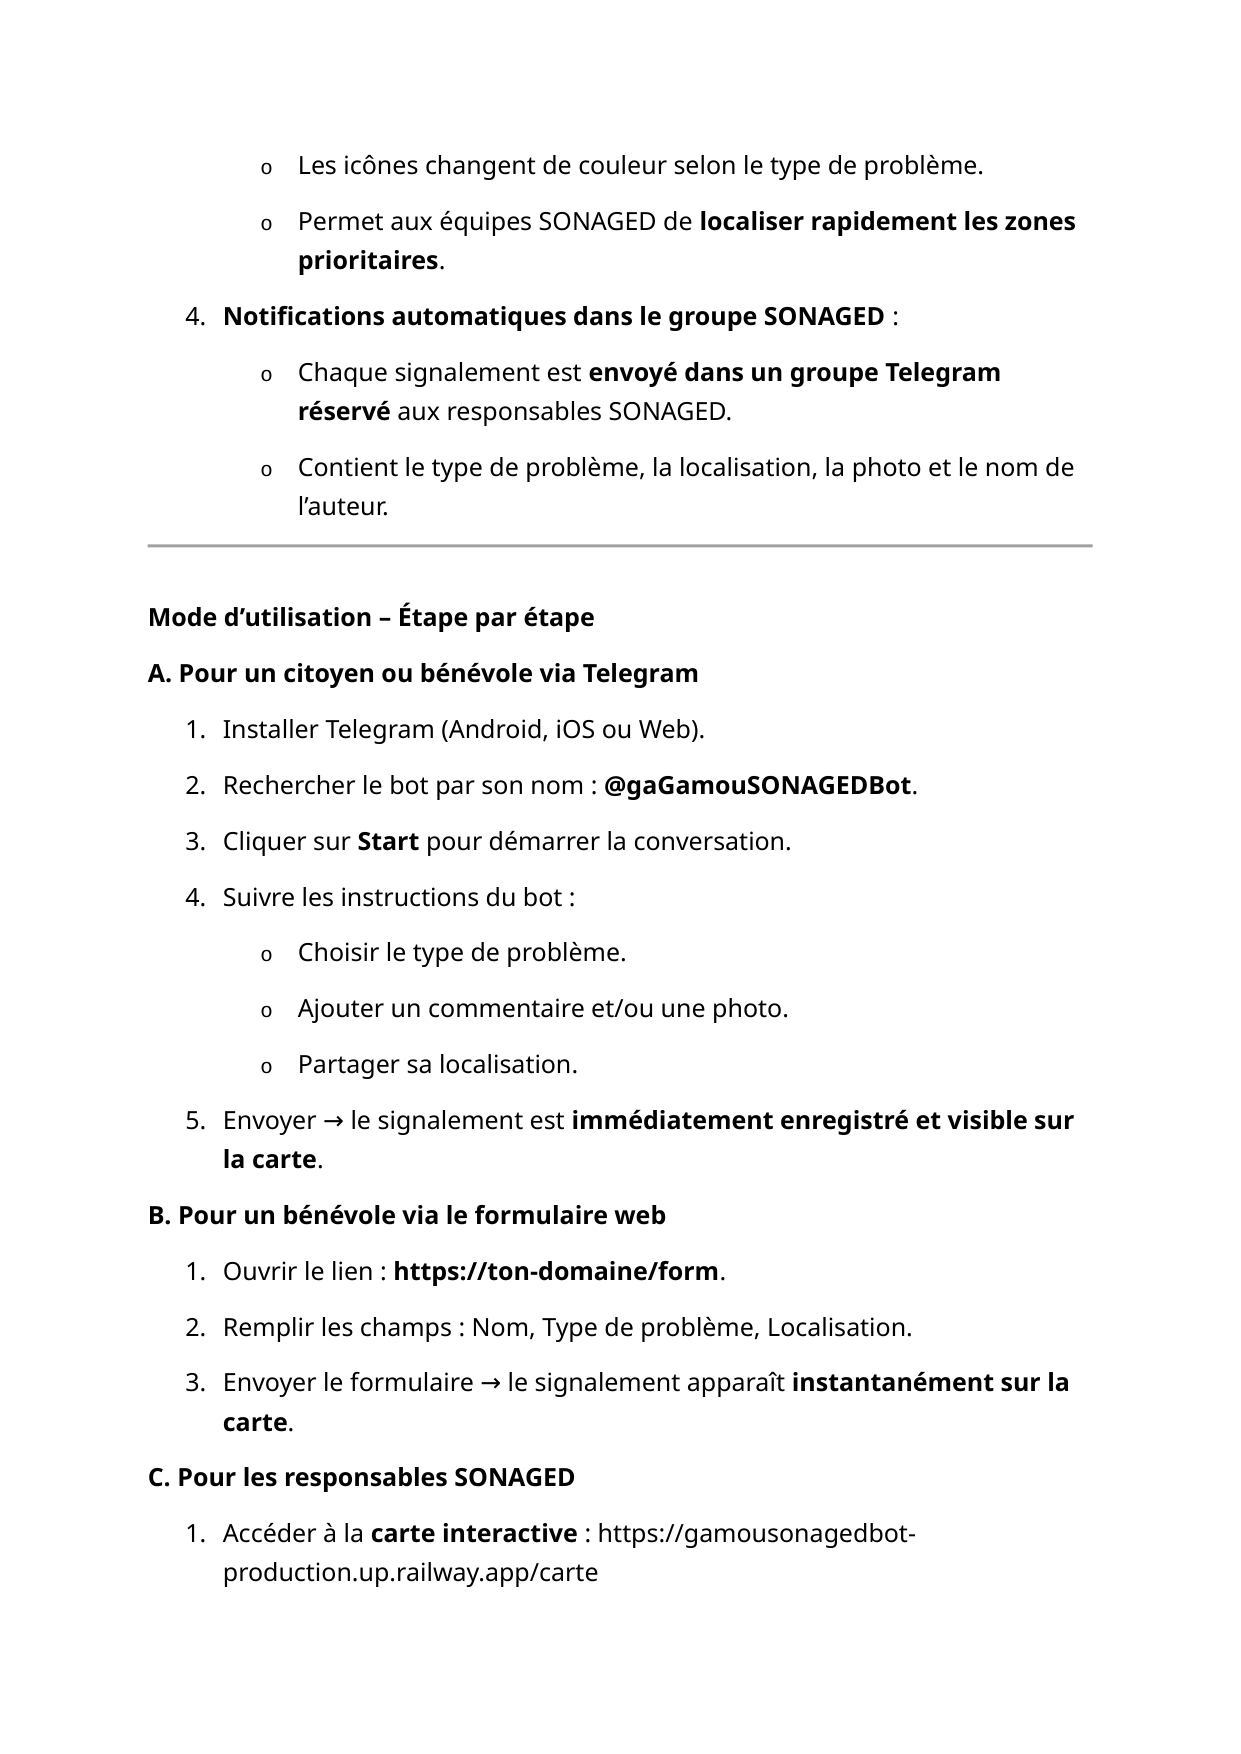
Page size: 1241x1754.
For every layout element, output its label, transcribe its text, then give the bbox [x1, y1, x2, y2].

list Ouvrir le lien : https://ton-domaine/form. [185, 1253, 1093, 1287]
list Rechercher le bot par son nom : @gaGamouSONAGEDBot. [185, 768, 1093, 802]
list Envoyer → le signalement est immédiatement enregistré et visible sur la carte. [185, 1103, 1093, 1176]
list Accéder à la carte interactive : https://gamousonagedbot-production.up.railway.app/carte [185, 1516, 1093, 1589]
list Envoyer le formulaire → le signalement apparaît instantanément sur la carte. [185, 1365, 1093, 1438]
text Mode d’utilisation – Étape par étape [148, 600, 1093, 634]
list Remplir les champs : Nom, Type de problème, Localisation. [185, 1309, 1093, 1343]
list Partager sa localisation. [260, 1047, 1093, 1081]
text C. Pour les responsables SONAGED [148, 1460, 1093, 1494]
list Suivre les instructions du bot : [185, 879, 1093, 913]
list Ajouter un commentaire et/ou une photo. [260, 991, 1093, 1025]
list Les icônes changent de couleur selon le type de problème. [260, 148, 1093, 182]
list Cliquer sur Start pour démarrer la conversation. [185, 823, 1093, 857]
list Notifications automatiques dans le groupe SONAGED : [185, 298, 1093, 332]
list Choisir le type de problème. [260, 935, 1093, 969]
list Installer Telegram (Android, iOS ou Web). [185, 712, 1093, 746]
list Contient le type de problème, la localisation, la photo et le nom de l’auteur. [260, 449, 1093, 522]
text B. Pour un bénévole via le formulaire web [148, 1198, 1093, 1232]
text A. Pour un citoyen ou bénévole via Telegram [148, 656, 1093, 690]
list Chaque signalement est envoyé dans un groupe Telegram réservé aux responsables SONAGED. [260, 354, 1093, 427]
list Permet aux équipes SONAGED de localiser rapidement les zones prioritaires. [260, 203, 1093, 277]
